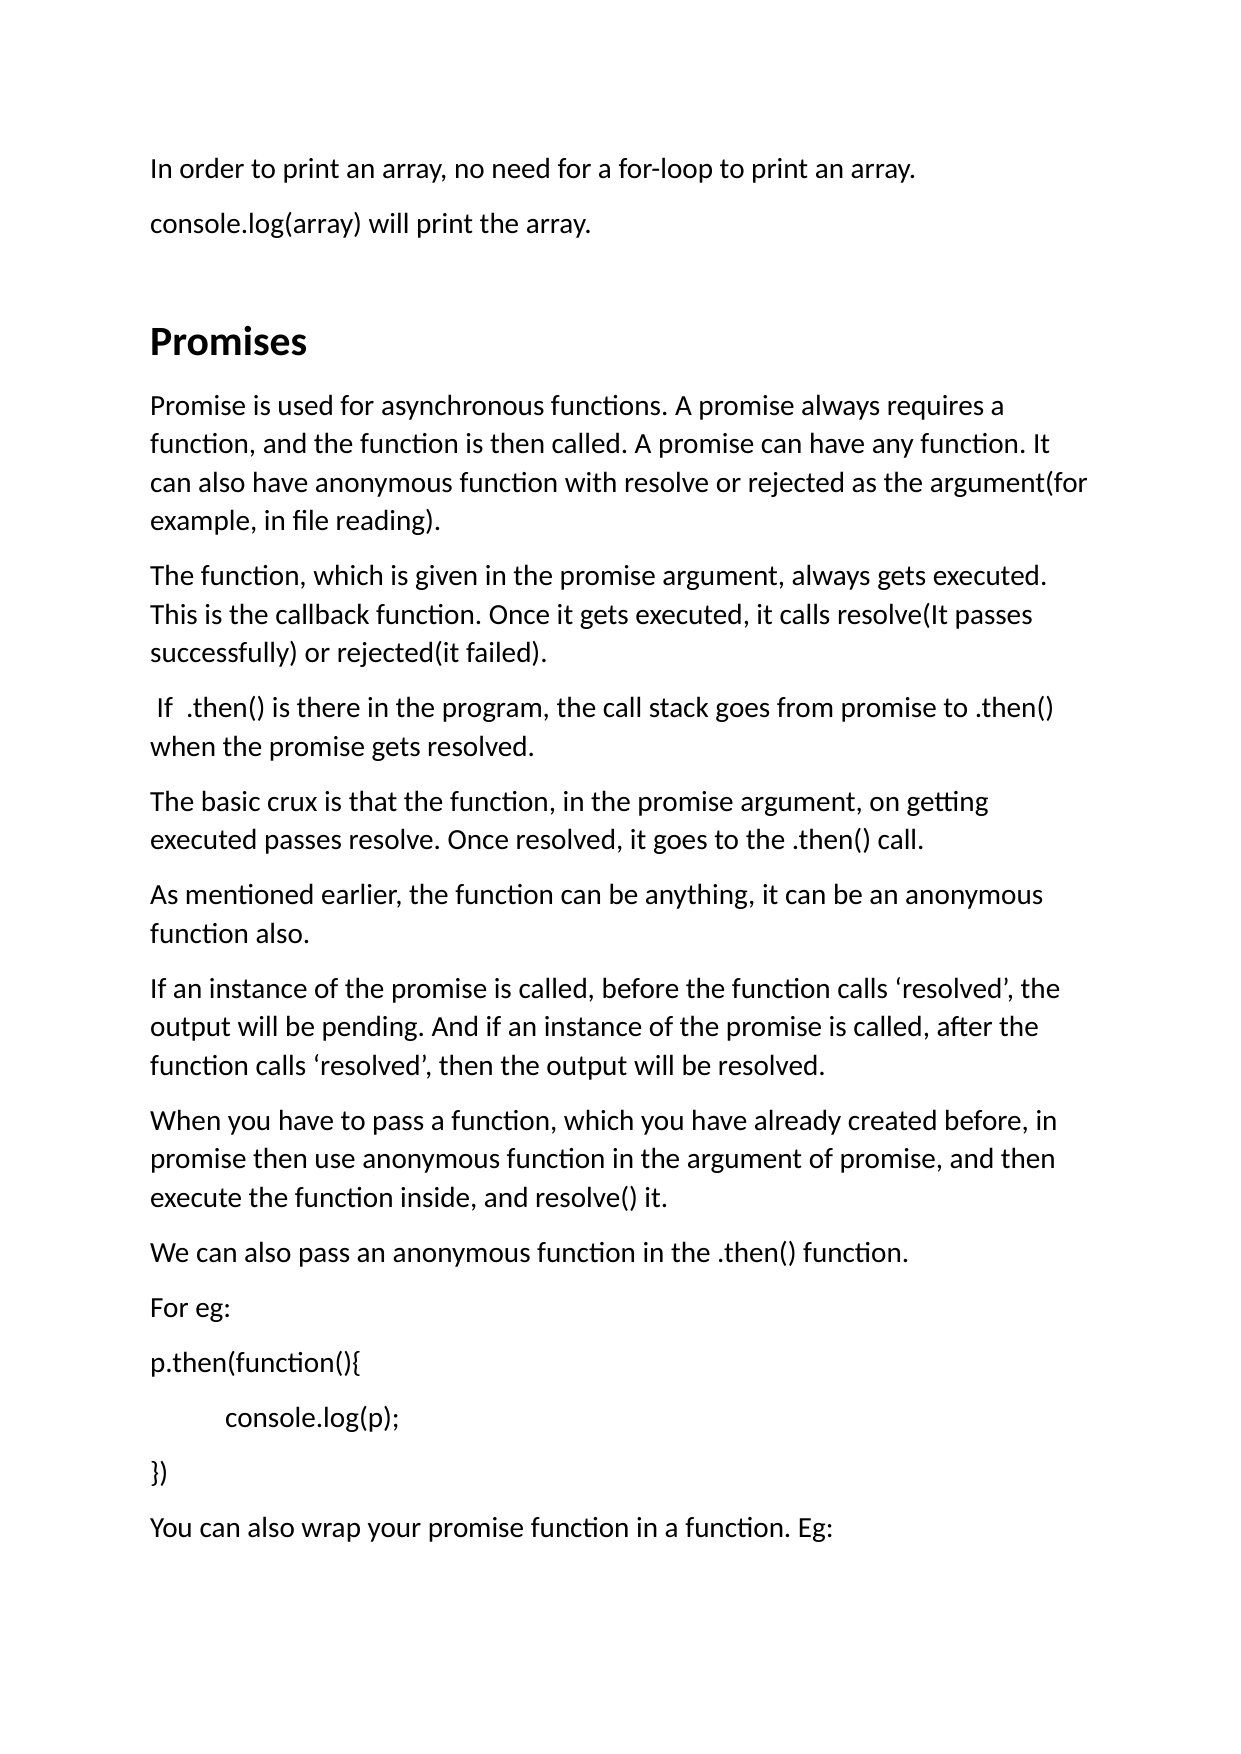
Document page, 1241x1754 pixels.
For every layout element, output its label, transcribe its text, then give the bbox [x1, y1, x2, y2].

text We can also pass an anonymous function in the .then() function. [150, 1234, 1090, 1269]
text As mentioned earlier, the function can be anything, it can be an anonymous function also. [150, 876, 1090, 950]
text The basic crux is that the function, in the promise argument, on getting executed passes resolve. Once resolved, it goes to the .then() call. [150, 783, 1090, 857]
text You can also wrap your promise function in a function. Eg: [150, 1509, 1090, 1545]
text p.then(function(){ [150, 1344, 1090, 1380]
text }) [150, 1454, 1090, 1490]
text In order to print an array, no need for a for-loop to print an array. [150, 150, 1090, 186]
text The function, which is given in the promise argument, always gets executed. This is the callback function. Once it gets executed, it calls resolve(It passes successfully) or rejected(it failed). [150, 557, 1090, 670]
text console.log(array) will print the array. [150, 205, 1090, 241]
text For eg: [150, 1289, 1090, 1324]
text Promises [150, 315, 1090, 366]
text If an instance of the promise is called, before the function calls ‘resolved’, the output will be pending. And if an instance of the promise is called, after the function calls ‘resolved’, then the output will be resolved. [150, 970, 1090, 1082]
text console.log(p); [150, 1399, 1090, 1435]
text Promise is used for asynchronous functions. A promise always requires a function, and the function is then called. A promise can have any function. It can also have anonymous function with resolve or rejected as the argument(for example, in file reading). [150, 387, 1090, 538]
text If .then() is there in the program, the call stack goes from promise to .then() when the promise gets resolved. [150, 689, 1090, 763]
text When you have to pass a function, which you have already created before, in promise then use anonymous function in the argument of promise, and then execute the function inside, and resolve() it. [150, 1102, 1090, 1214]
